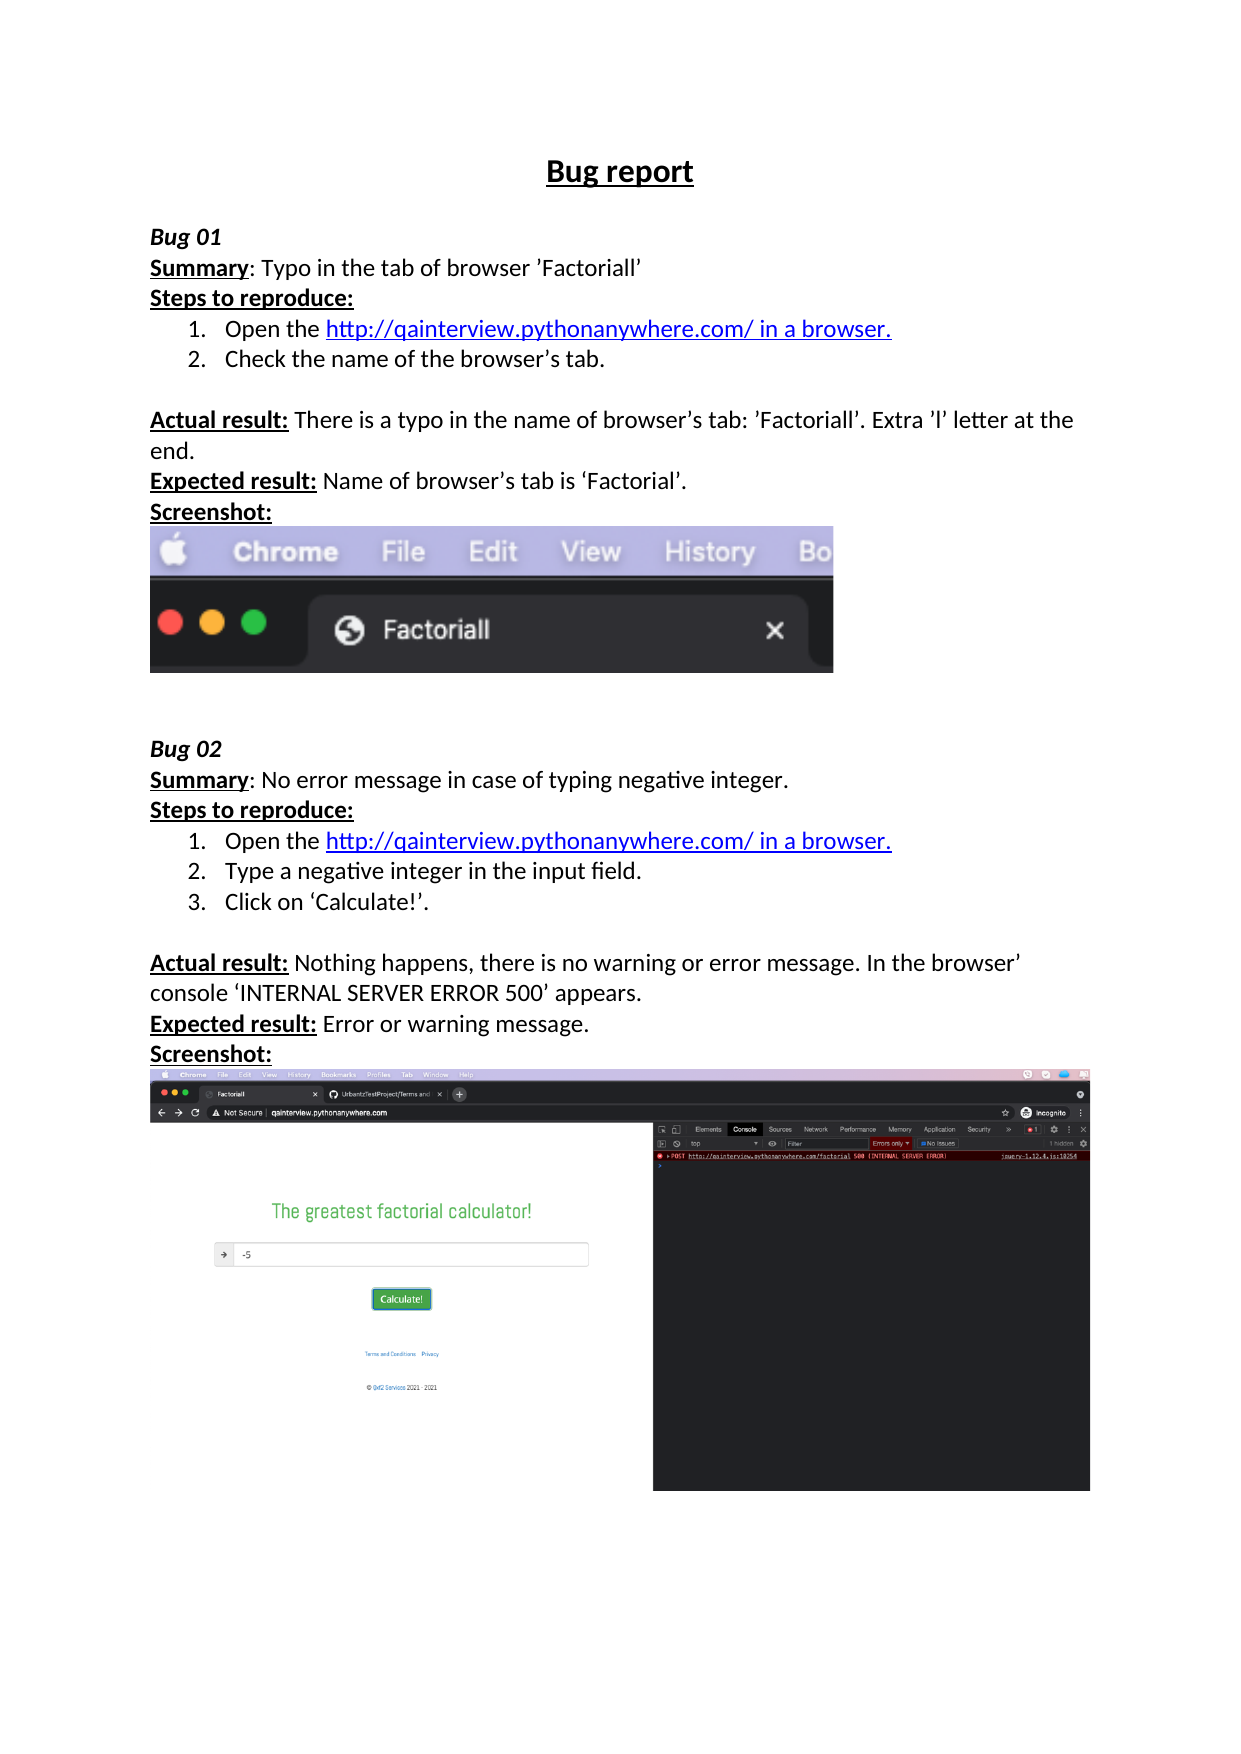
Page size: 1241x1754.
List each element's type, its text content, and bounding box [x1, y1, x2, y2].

text Bug 01 [150, 221, 1090, 252]
text Summary: No error message in case of typing negative integer. [150, 764, 1090, 794]
picture [150, 526, 834, 673]
list Type a negative integer in the input field. [187, 855, 1090, 886]
text Expected result: Error or warning message. [150, 1008, 1090, 1038]
text Screenshot: [150, 496, 1090, 526]
text Summary: Typo in the tab of browser ’Factoriall’ [150, 252, 1090, 282]
list Check the name of the browser’s tab. [187, 343, 1090, 374]
text Expected result: Name of browser’s tab is ‘Factorial’. [150, 465, 1090, 496]
text Screenshot: [150, 1038, 1090, 1069]
text Actual result: There is a typo in the name of browser’s tab: ’Factoriall’. Extra ’l’ letter at the end. [150, 404, 1090, 465]
list Click on ‘Calculate!’. [187, 886, 1090, 916]
list Open the http://qainterview.pythonanywhere.com/ in a browser. [187, 313, 1090, 343]
picture [150, 1069, 1091, 1491]
text Bug 02 [150, 733, 1090, 764]
text Steps to reproduce: [150, 282, 1090, 313]
text Bug report [150, 150, 1090, 191]
list Open the http://qainterview.pythonanywhere.com/ in a browser. [187, 825, 1090, 855]
text Steps to reproduce: [150, 794, 1090, 825]
text Actual result: Nothing happens, there is no warning or error message. In the browser’ console ‘INTERNAL SERVER ERROR 500’ appears. [150, 947, 1090, 1008]
